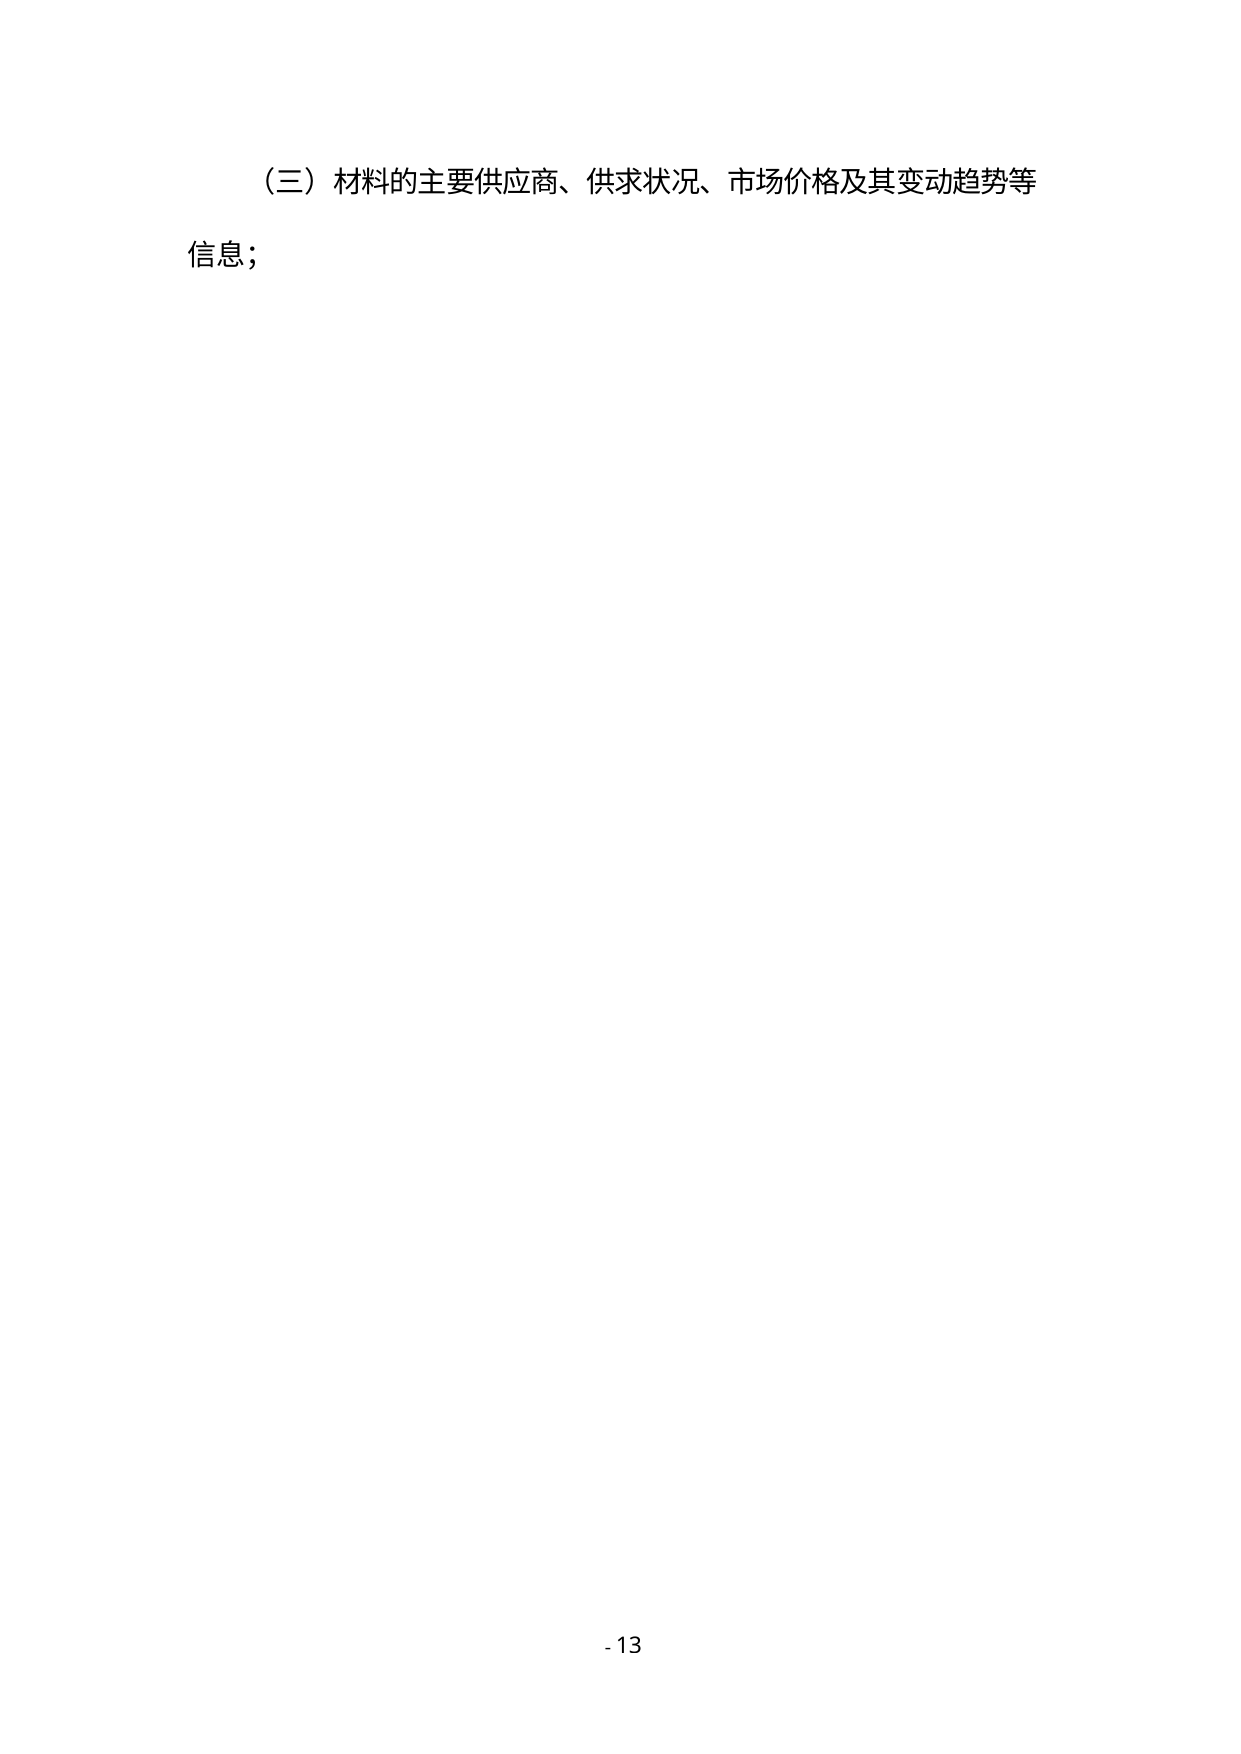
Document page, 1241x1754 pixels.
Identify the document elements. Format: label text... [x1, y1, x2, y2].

text （三）材料的主要供应商、供求状况、市场价格及其变动趋势等信息； [187, 158, 1053, 274]
